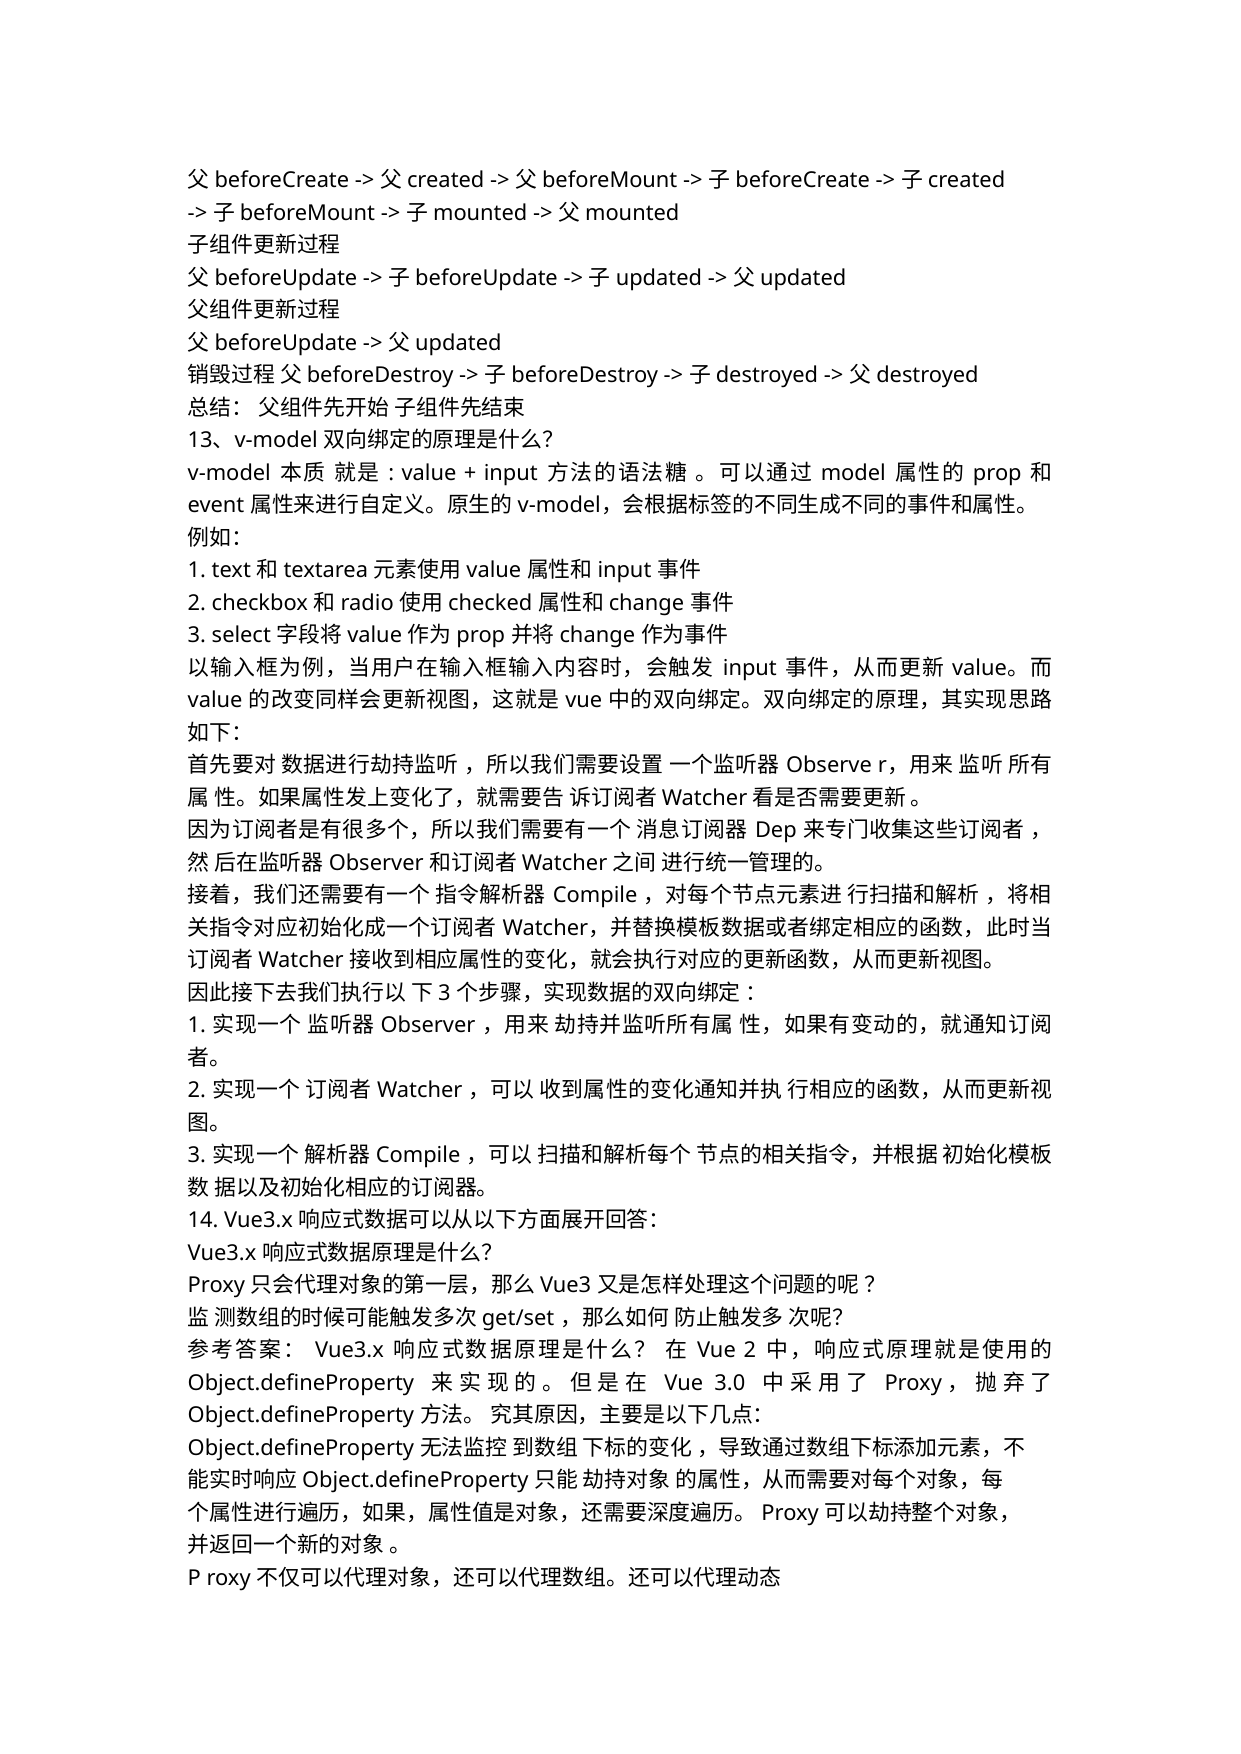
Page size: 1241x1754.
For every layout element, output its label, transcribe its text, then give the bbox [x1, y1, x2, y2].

text 父 beforeUpdate -> 父 updated [187, 324, 1053, 357]
text Object.defineProperty 无法监控 到数组 下标的变化 ，导致通过数组下标添加元素，不 [187, 1429, 1053, 1462]
text Vue3.x 响应式数据原理是什么？ [187, 1234, 1053, 1267]
text 1. text 和 textarea 元素使用 value 属性和 input 事件 [187, 552, 1053, 584]
text 个属性进行遍历，如果，属性值是对象，还需要深度遍历。 Proxy 可以劫持整个对象， [187, 1494, 1053, 1527]
text 父 beforeCreate -> 父 created -> 父 beforeMount -> 子 beforeCreate -> 子 created [187, 162, 1053, 194]
text 销毁过程 父 beforeDestroy -> 子 beforeDestroy -> 子 destroyed -> 父 destroyed [187, 357, 1053, 389]
text P roxy 不仅可以代理对象，还可以代理数组。还可以代理动态 [187, 1559, 1053, 1592]
text 以输入框为例，当用户在输入框输入内容时，会触发 input 事件，从而更新 value。而 value 的改变同样会更新视图，这就是 vue 中的双向绑定。双向绑定的原理，其实现思路 如下： [187, 649, 1053, 747]
text 2. checkbox 和 radio 使用 checked 属性和 change 事件 [187, 584, 1053, 617]
text 3. select 字段将 value 作为 prop 并将 change 作为事件 [187, 617, 1053, 649]
text 13、v-model 双向绑定的原理是什么？ [187, 422, 1053, 454]
text 因此接下去我们执行以 下 3 个步骤，实现数据的双向绑定 ： [187, 974, 1053, 1007]
text 14. Vue3.x 响应式数据可以从以下方面展开回答： [187, 1202, 1053, 1234]
text 并返回一个新的对象 。 [187, 1527, 1053, 1559]
text 因为订阅者是有很多个，所以我们需要有一个 消息订阅器 Dep 来专门收集这些订阅者 ，然 后在监听器 Observer 和订阅者 Watcher 之间 进行统一管理的。 [187, 812, 1053, 877]
text 例如： [187, 519, 1053, 552]
text -> 子 beforeMount -> 子 mounted -> 父 mounted [187, 194, 1053, 227]
text 参考答案： Vue3.x 响应式数据原理是什么？ 在 Vue 2 中，响应式原理就是使用的 Object.defineProperty 来实现的。但是在 Vue 3.0 中采用了 Proxy，抛弃了 Object.defineProperty 方法。 究其原因，主要是以下几点： [187, 1332, 1053, 1429]
text v-model 本质 就是 : value + input 方法的语法糖 。可以通过 model 属性的 prop 和 event 属性来进行自定义。原生的 v-model，会根据标签的不同生成不同的事件和属性。 [187, 454, 1053, 519]
text 监 测数组的时候可能触发多次 get/set ，那么如何 防止触发多 次呢？ [187, 1299, 1053, 1332]
text 能实时响应 Object.defineProperty 只能 劫持对象 的属性，从而需要对每个对象，每 [187, 1462, 1053, 1494]
text 总结： 父组件先开始 子组件先结束 [187, 389, 1053, 422]
text 接着，我们还需要有一个 指令解析器 Compile ，对每个节点元素进 行扫描和解析 ，将相关指令对应初始化成一个订阅者 Watcher，并替换模板数据或者绑定相应的函数，此时当订阅者 Watcher 接收到相应属性的变化，就会执行对应的更新函数，从而更新视图。 [187, 877, 1053, 974]
text 首先要对 数据进行劫持监听 ，所以我们需要设置 一个监听器 Observe r，用来 监听 所有属 性。如果属性发上变化了，就需要告 诉订阅者 Watcher 看是否需要更新 。 [187, 747, 1053, 812]
text Proxy 只会代理对象的第一层，那么 Vue3 又是怎样处理这个问题的呢 ？ [187, 1267, 1053, 1299]
text 父 beforeUpdate -> 子 beforeUpdate -> 子 updated -> 父 updated [187, 259, 1053, 292]
text 1. 实现一个 监听器 Observer ，用来 劫持并监听所有属 性，如果有变动的，就通知订阅 者。 [187, 1007, 1053, 1072]
text 父组件更新过程 [187, 292, 1053, 324]
text 2. 实现一个 订阅者 Watcher ，可以 收到属性的变化通知并执 行相应的函数，从而更新视 图。 [187, 1072, 1053, 1137]
text 3. 实现一个 解析器 Compile ，可以 扫描和解析每个 节点的相关指令，并根据 初始化模板数 据以及初始化相应的订阅器。 [187, 1137, 1053, 1202]
text 子组件更新过程 [187, 227, 1053, 259]
